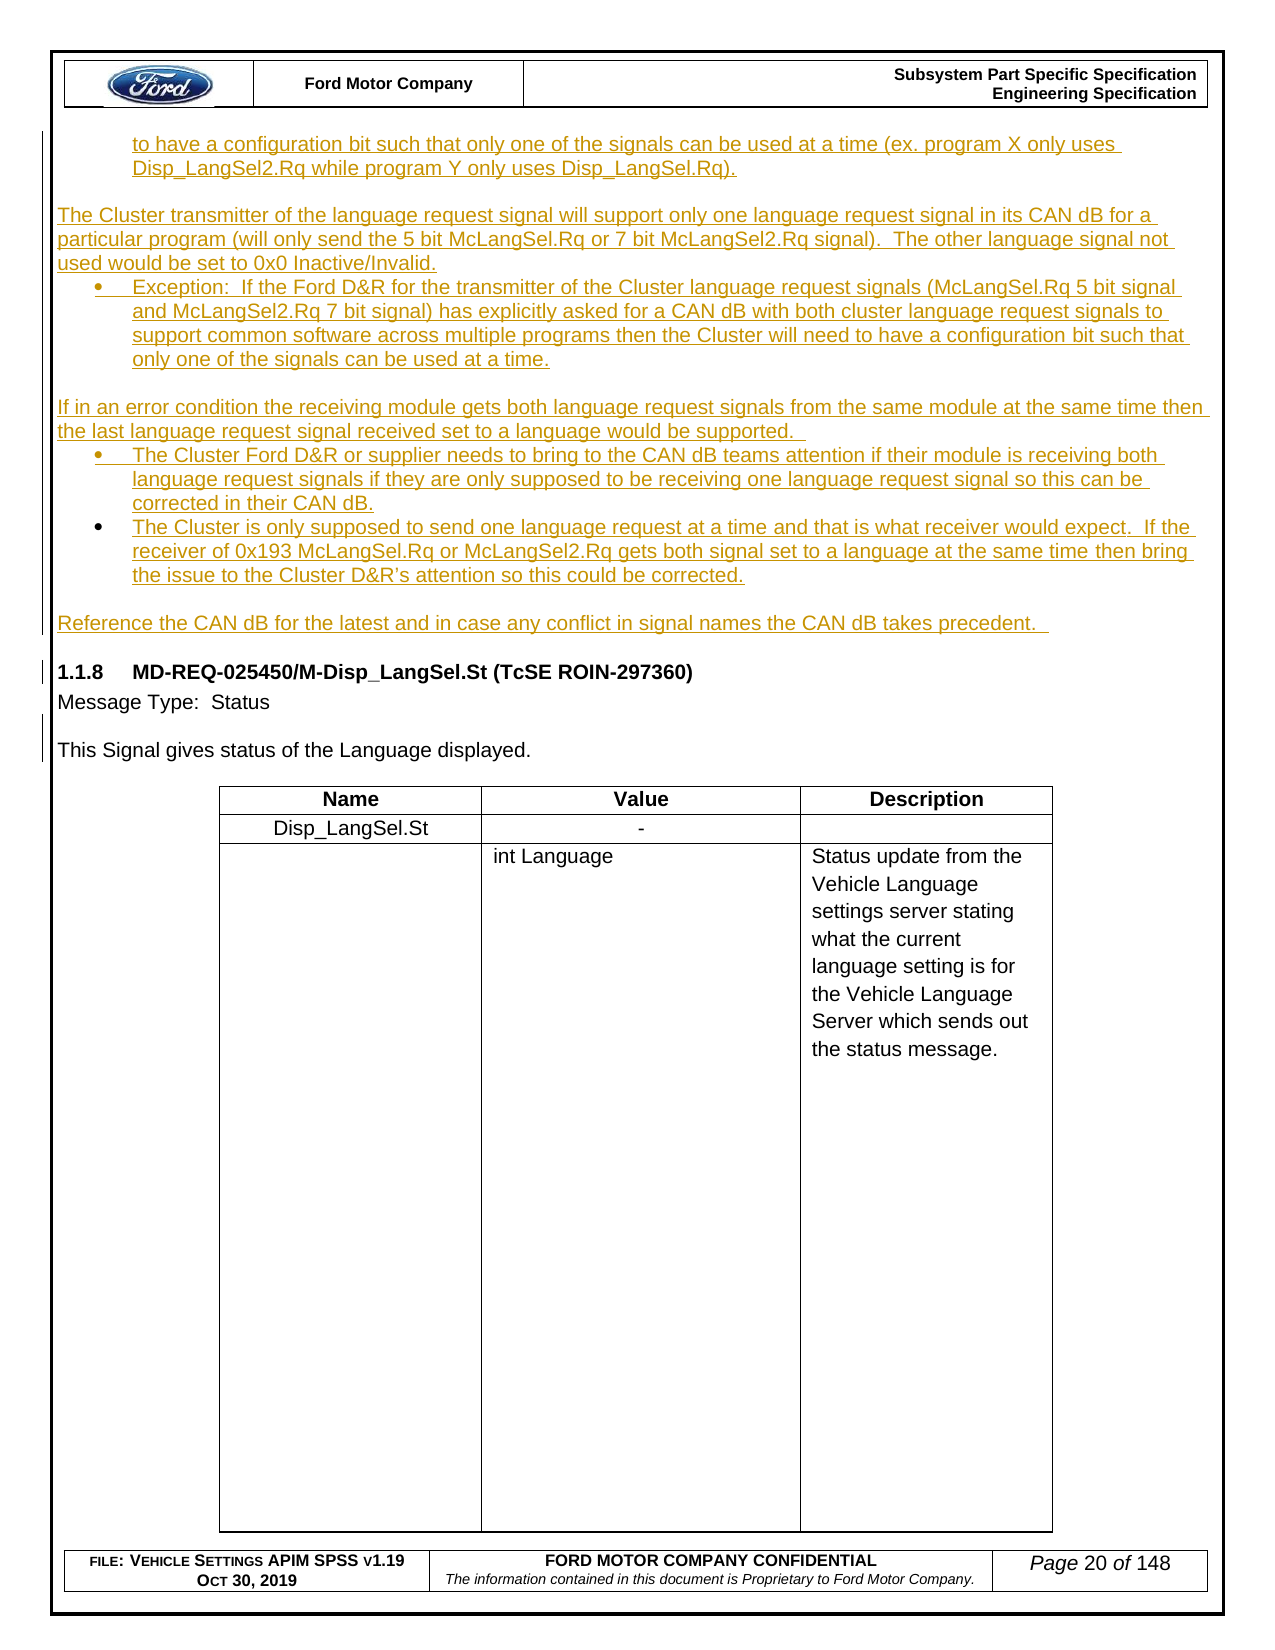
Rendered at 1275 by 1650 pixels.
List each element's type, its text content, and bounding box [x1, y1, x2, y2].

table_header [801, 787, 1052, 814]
subtitle MD-REQ-025450/M-Disp_LangSel.St (TcSE ROIN-297360) [57, 660, 1215, 684]
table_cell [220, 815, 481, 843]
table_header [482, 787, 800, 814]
text This Signal gives status of the Language displayed. [57, 738, 1215, 762]
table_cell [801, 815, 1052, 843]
text Message Type: Status [57, 690, 1215, 714]
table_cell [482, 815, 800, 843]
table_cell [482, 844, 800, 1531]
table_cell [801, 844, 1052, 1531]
picture [103, 61, 215, 107]
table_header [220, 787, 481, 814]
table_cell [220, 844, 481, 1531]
